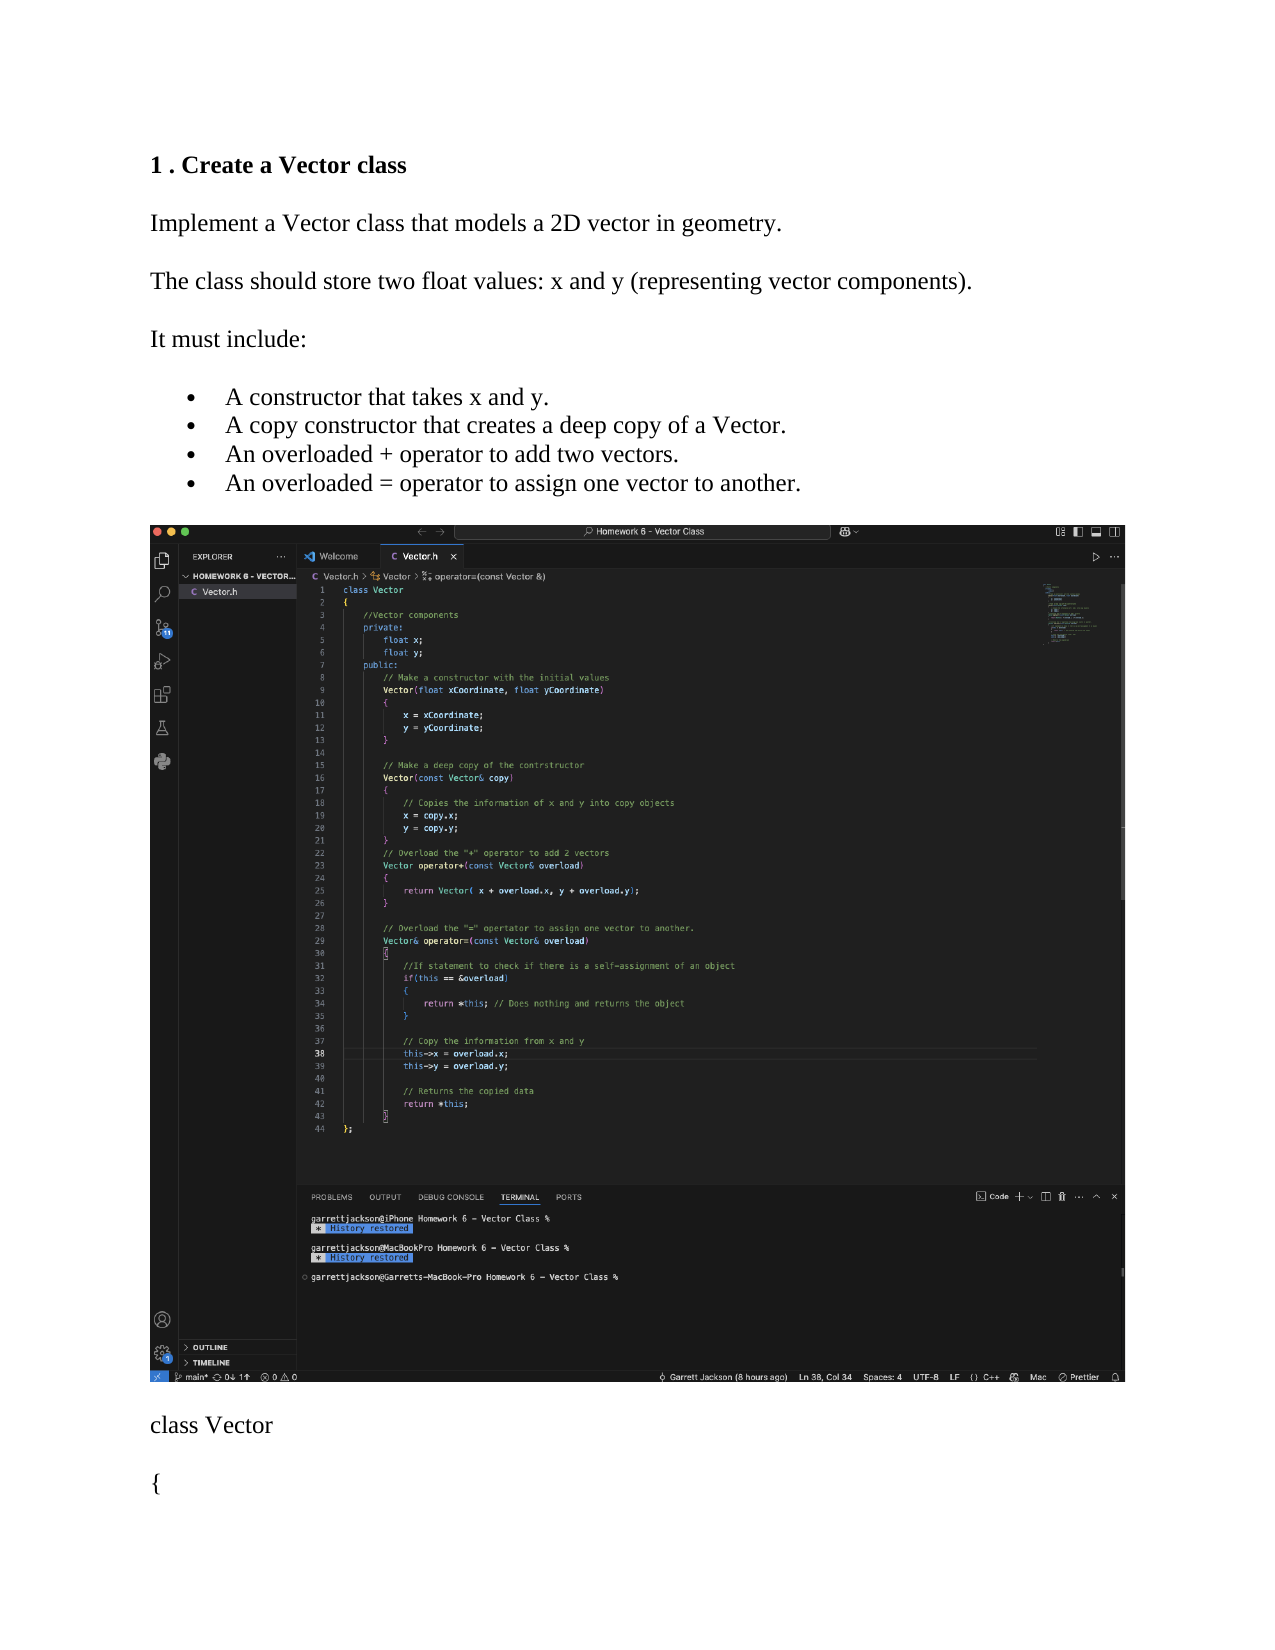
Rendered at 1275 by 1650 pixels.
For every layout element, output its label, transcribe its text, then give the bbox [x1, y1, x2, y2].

list An overloaded + operator to add two vectors. [187, 439, 1125, 468]
text It must include: [150, 324, 1125, 352]
text Implement a Vector class that models a 2D vector in geometry. [150, 208, 1125, 237]
text class Vector [150, 1410, 1125, 1439]
list An overloaded = operator to assign one vector to another. [187, 468, 1125, 497]
text 1 . Create a Vector class [150, 150, 1125, 179]
list A constructor that takes x and y. [187, 382, 1125, 410]
text The class should store two float values: x and y (representing vector components). [150, 266, 1125, 294]
picture [150, 525, 1125, 1382]
text { [150, 1468, 1125, 1497]
list A copy constructor that creates a deep copy of a Vector. [187, 410, 1125, 439]
